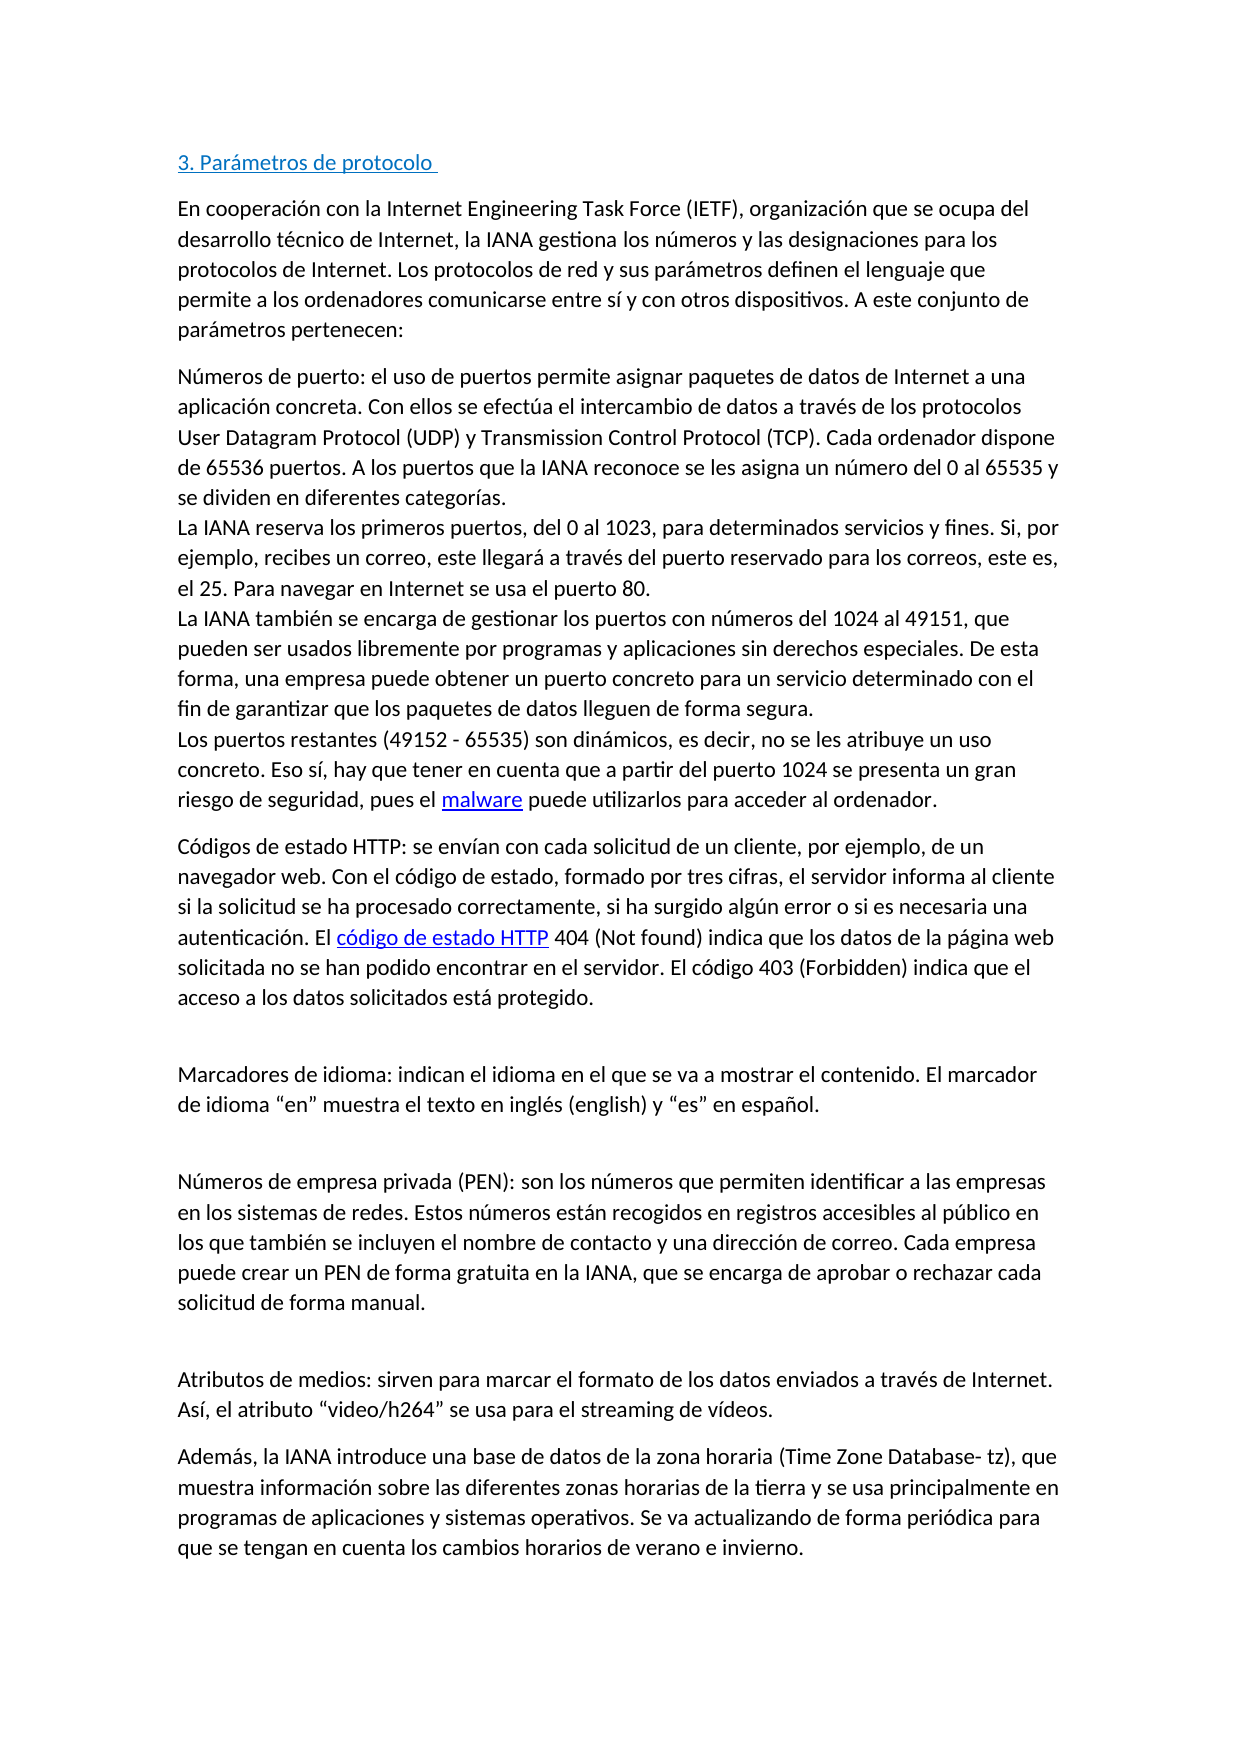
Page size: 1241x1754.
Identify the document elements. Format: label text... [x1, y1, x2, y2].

text Números de puerto: el uso de puertos permite asignar paquetes de datos de Internet a una aplicación concreta. Con ellos se efectúa el intercambio de datos a través de los protocolos User Datagram Protocol (UDP) y Transmission Control Protocol (TCP). Cada ordenador dispone de 65536 puertos. A los puertos que la IANA reconoce se les asigna un número del 0 al 65535 y se dividen en diferentes categorías. La IANA reserva los primeros puertos, del 0 al 1023, para determinados servicios y fines. Si, por ejemplo, recibes un correo, este llegará a través del puerto reservado para los correos, este es, el 25. Para navegar en Internet se usa el puerto 80. La IANA también se encarga de gestionar los puertos con números del 1024 al 49151, que pueden ser usados libremente por programas y aplicaciones sin derechos especiales. De esta forma, una empresa puede obtener un puerto concreto para un servicio determinado con el fin de garantizar que los paquetes de datos lleguen de forma segura. Los puertos restantes (49152 - 65535) son dinámicos, es decir, no se les atribuye un uso concreto. Eso sí, hay que tener en cuenta que a partir del puerto 1024 se presenta un gran riesgo de seguridad, pues el malware puede utilizarlos para acceder al ordenador. [177, 362, 1063, 813]
text Atributos de medios: sirven para marcar el formato de los datos enviados a través de Internet. Así, el atributo “video/h264” se usa para el streaming de vídeos. [177, 1365, 1063, 1423]
text Marcadores de idioma: indican el idioma en el que se va a mostrar el contenido. El marcador de idioma “en” muestra el texto en inglés (english) y “es” en español. [177, 1060, 1063, 1148]
text Códigos de estado HTTP: se envían con cada solicitud de un cliente, por ejemplo, de un navegador web. Con el código de estado, formado por tres cifras, el servidor informa al cliente si la solicitud se ha procesado correctamente, si ha surgido algún error o si es necesaria una autenticación. El código de estado HTTP 404 (Not found) indica que los datos de la página web solicitada no se han podido encontrar en el servidor. El código 403 (Forbidden) indica que el acceso a los datos solicitados está protegido. [177, 832, 1063, 1041]
text En cooperación con la Internet Engineering Task Force (IETF), organización que se ocupa del desarrollo técnico de Internet, la IANA gestiona los números y las designaciones para los protocolos de Internet. Los protocolos de red y sus parámetros definen el lenguaje que permite a los ordenadores comunicarse entre sí y con otros dispositivos. A este conjunto de parámetros pertenecen: [177, 194, 1063, 343]
text Números de empresa privada (PEN): son los números que permiten identificar a las empresas en los sistemas de redes. Estos números están recogidos en registros accesibles al público en los que también se incluyen el nombre de contacto y una dirección de correo. Cada empresa puede crear un PEN de forma gratuita en la IANA, que se encarga de aprobar o rechazar cada solicitud de forma manual. [177, 1167, 1063, 1346]
text Además, la IANA introduce una base de datos de la zona horaria (Time Zone Database- tz), que muestra información sobre las diferentes zonas horarias de la tierra y se usa principalmente en programas de aplicaciones y sistemas operativos. Se va actualizando de forma periódica para que se tengan en cuenta los cambios horarios de verano e invierno. [177, 1442, 1063, 1561]
text 3. Parámetros de protocolo [177, 148, 1063, 176]
